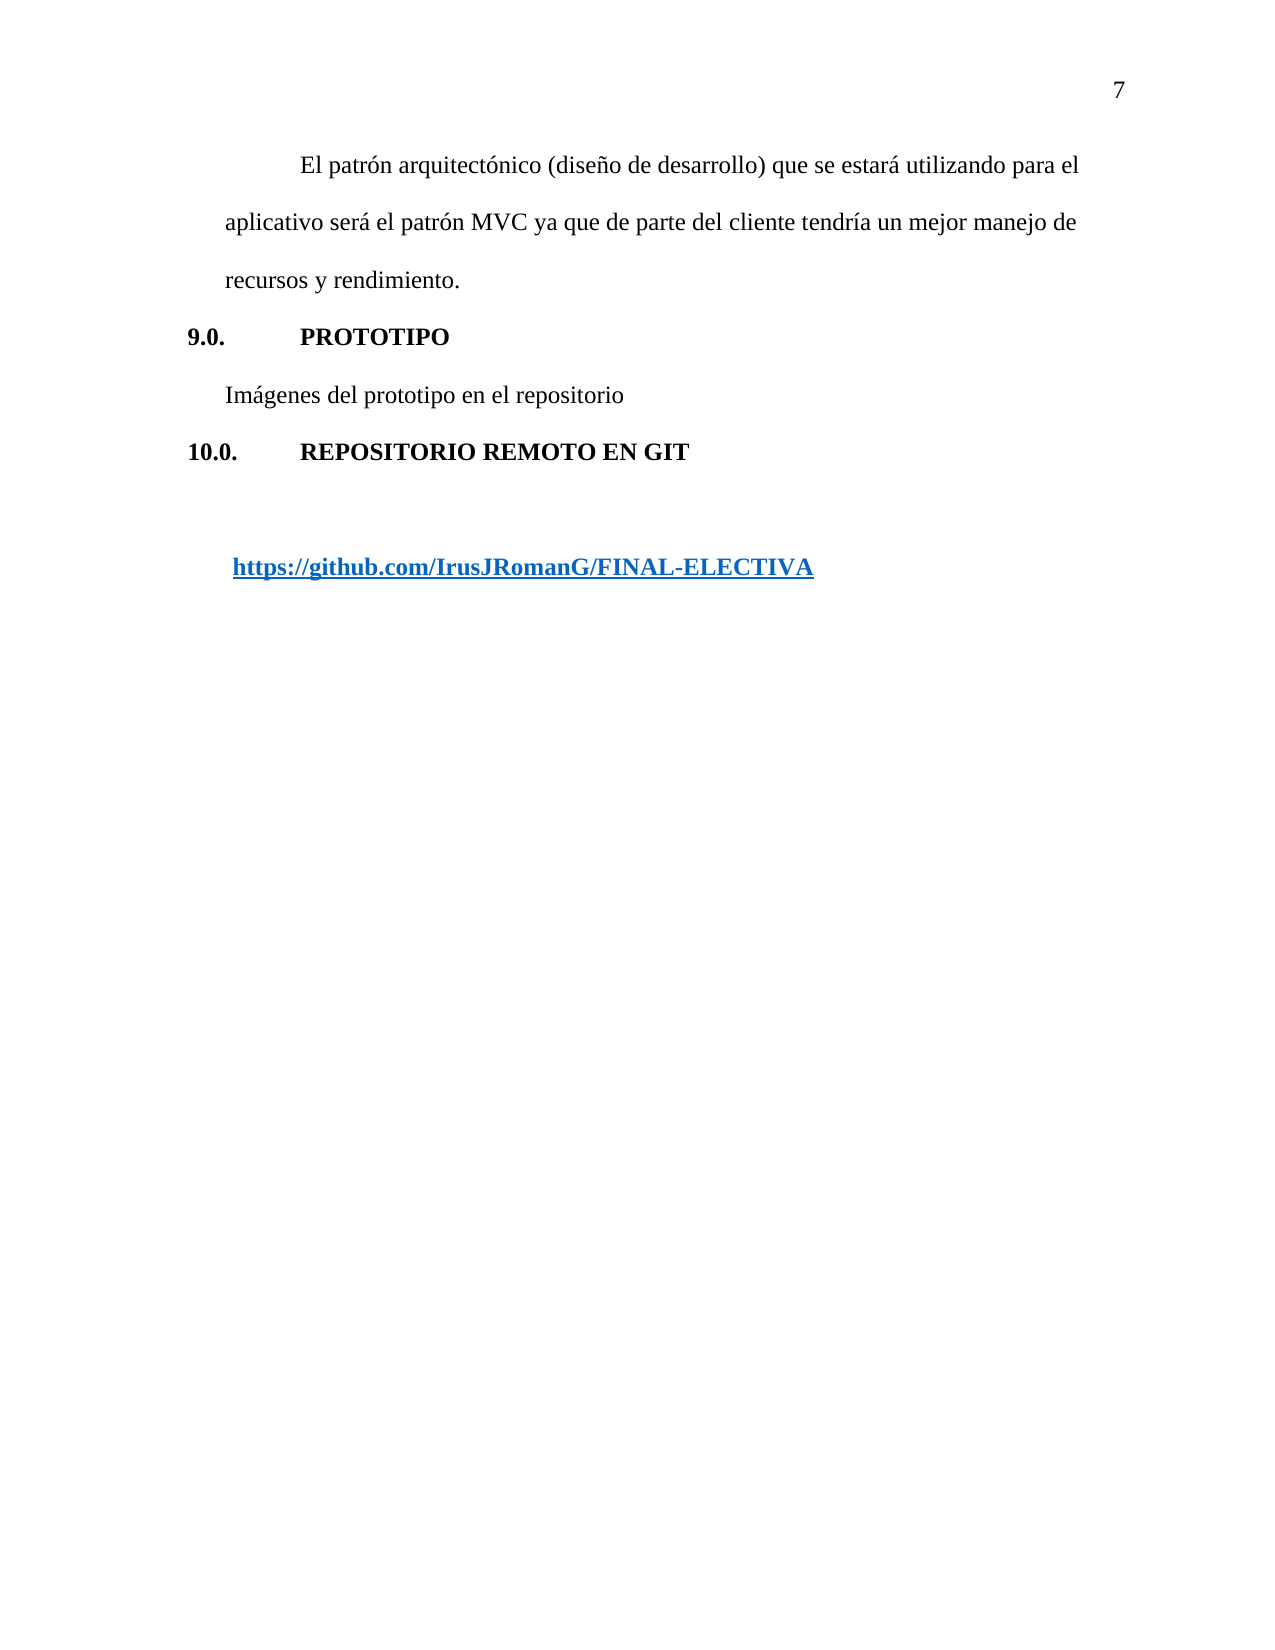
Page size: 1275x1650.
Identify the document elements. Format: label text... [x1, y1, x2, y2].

list El patrón arquitectónico (diseño de desarrollo) que se estará utilizando para el aplicativo será el patrón MVC ya que de parte del cliente tendría un mejor manejo de recursos y rendimiento. [225, 150, 1125, 294]
list Imágenes del prototipo en el repositorio [150, 380, 1125, 409]
list PROTOTIPO [187, 322, 1125, 351]
list https://github.com/IrusJRomanG/FINAL-ELECTIVA [232, 552, 1125, 639]
list REPOSITORIO REMOTO EN GIT [187, 437, 1125, 466]
